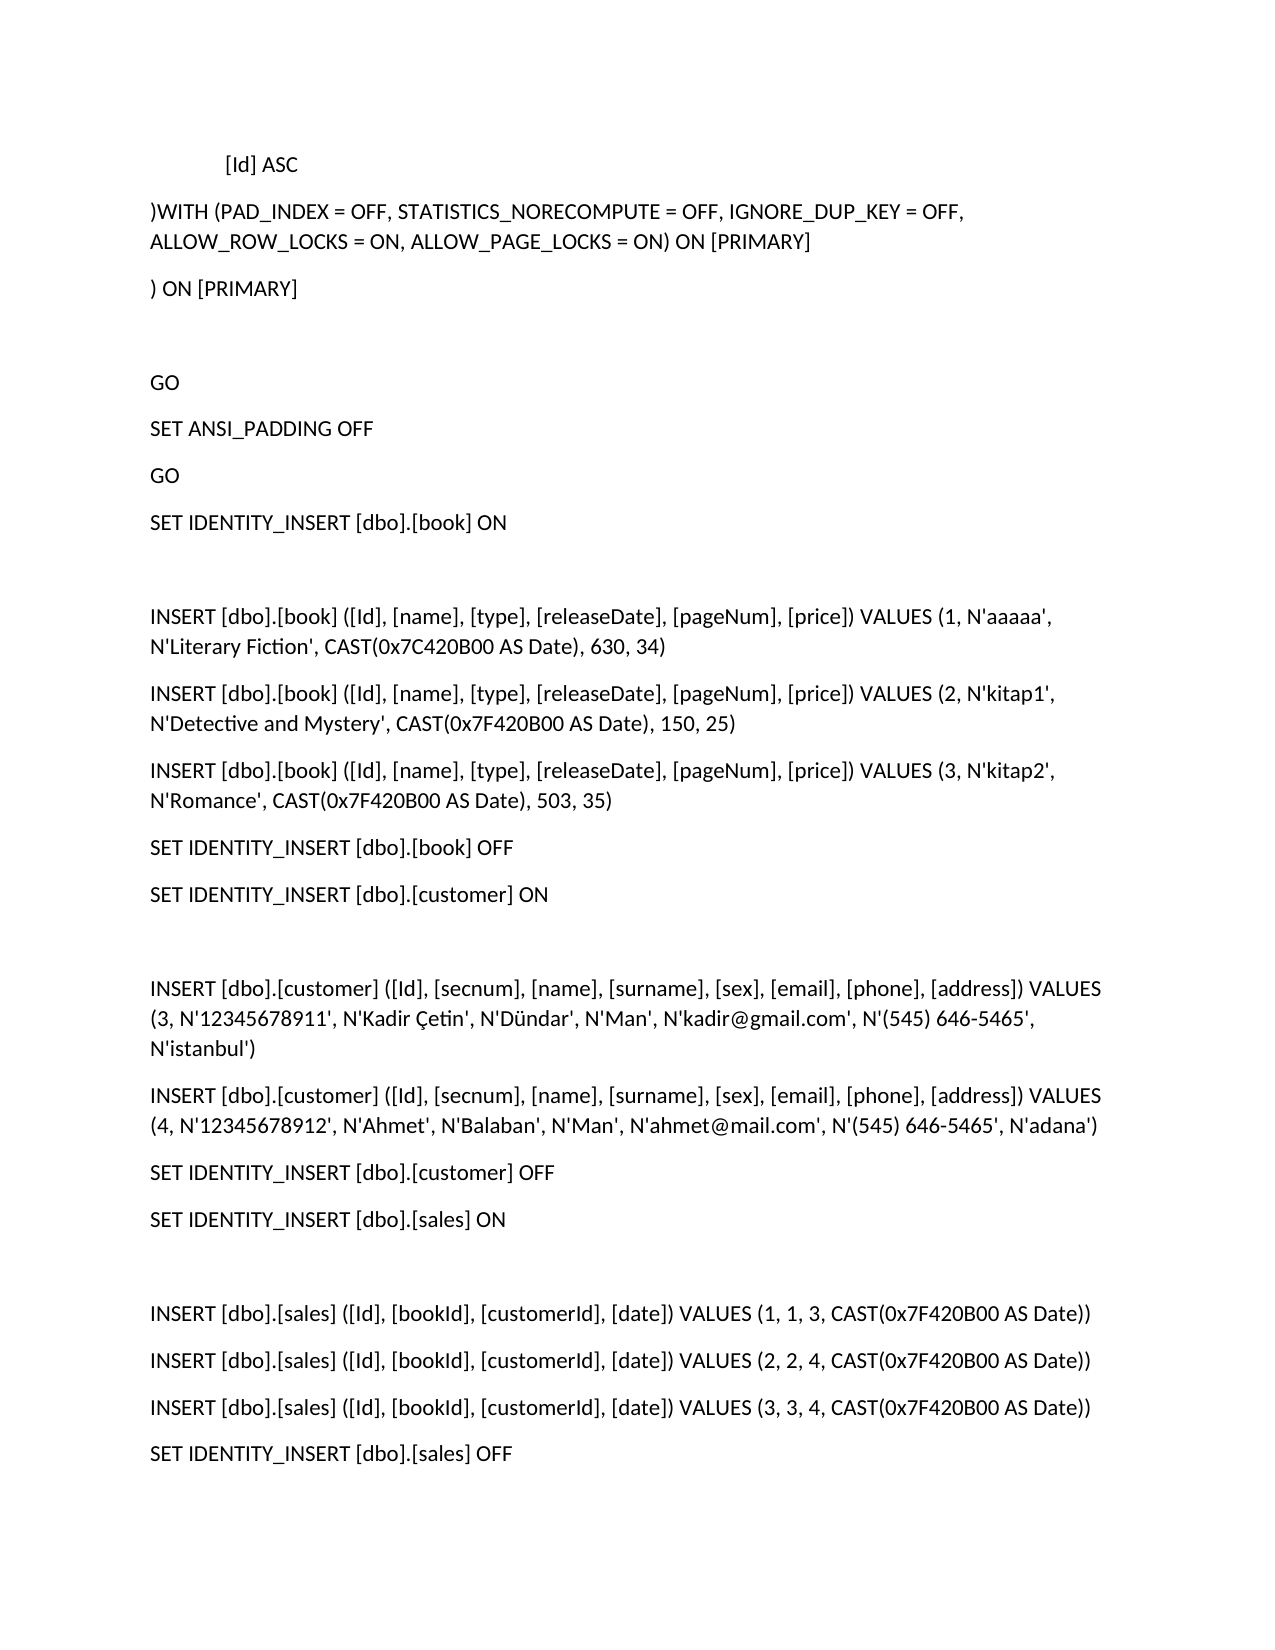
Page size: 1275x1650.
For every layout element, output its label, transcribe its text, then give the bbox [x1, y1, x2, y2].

text SET IDENTITY_INSERT [dbo].[sales] ON [150, 1205, 1125, 1233]
text INSERT [dbo].[book] ([Id], [name], [type], [releaseDate], [pageNum], [price]) VALUES (1, N'aaaaa', N'Literary Fiction', CAST(0x7C420B00 AS Date), 630, 34) [150, 602, 1125, 660]
text SET IDENTITY_INSERT [dbo].[customer] OFF [150, 1158, 1125, 1186]
text INSERT [dbo].[sales] ([Id], [bookId], [customerId], [date]) VALUES (2, 2, 4, CAST(0x7F420B00 AS Date)) [150, 1346, 1125, 1374]
text INSERT [dbo].[customer] ([Id], [secnum], [name], [surname], [sex], [email], [phone], [address]) VALUES (3, N'12345678911', N'Kadir Çetin', N'Dündar', N'Man', N'kadir@gmail.com', N'(545) 646-5465', N'istanbul') [150, 974, 1125, 1062]
text SET IDENTITY_INSERT [dbo].[book] ON [150, 508, 1125, 536]
text SET IDENTITY_INSERT [dbo].[customer] ON [150, 880, 1125, 908]
text INSERT [dbo].[sales] ([Id], [bookId], [customerId], [date]) VALUES (1, 1, 3, CAST(0x7F420B00 AS Date)) [150, 1299, 1125, 1327]
text )WITH (PAD_INDEX = OFF, STATISTICS_NORECOMPUTE = OFF, IGNORE_DUP_KEY = OFF, ALLOW_ROW_LOCKS = ON, ALLOW_PAGE_LOCKS = ON) ON [PRIMARY] [150, 197, 1125, 255]
text INSERT [dbo].[customer] ([Id], [secnum], [name], [surname], [sex], [email], [phone], [address]) VALUES (4, N'12345678912', N'Ahmet', N'Balaban', N'Man', N'ahmet@mail.com', N'(545) 646-5465', N'adana') [150, 1081, 1125, 1139]
text [Id] ASC [150, 150, 1125, 178]
text INSERT [dbo].[book] ([Id], [name], [type], [releaseDate], [pageNum], [price]) VALUES (3, N'kitap2', N'Romance', CAST(0x7F420B00 AS Date), 503, 35) [150, 756, 1125, 814]
text INSERT [dbo].[book] ([Id], [name], [type], [releaseDate], [pageNum], [price]) VALUES (2, N'kitap1', N'Detective and Mystery', CAST(0x7F420B00 AS Date), 150, 25) [150, 679, 1125, 737]
text ) ON [PRIMARY] [150, 274, 1125, 302]
text SET ANSI_PADDING OFF [150, 414, 1125, 443]
text GO [150, 461, 1125, 489]
text SET IDENTITY_INSERT [dbo].[book] OFF [150, 833, 1125, 861]
text INSERT [dbo].[sales] ([Id], [bookId], [customerId], [date]) VALUES (3, 3, 4, CAST(0x7F420B00 AS Date)) [150, 1393, 1125, 1421]
text SET IDENTITY_INSERT [dbo].[sales] OFF [150, 1439, 1125, 1468]
text GO [150, 368, 1125, 396]
